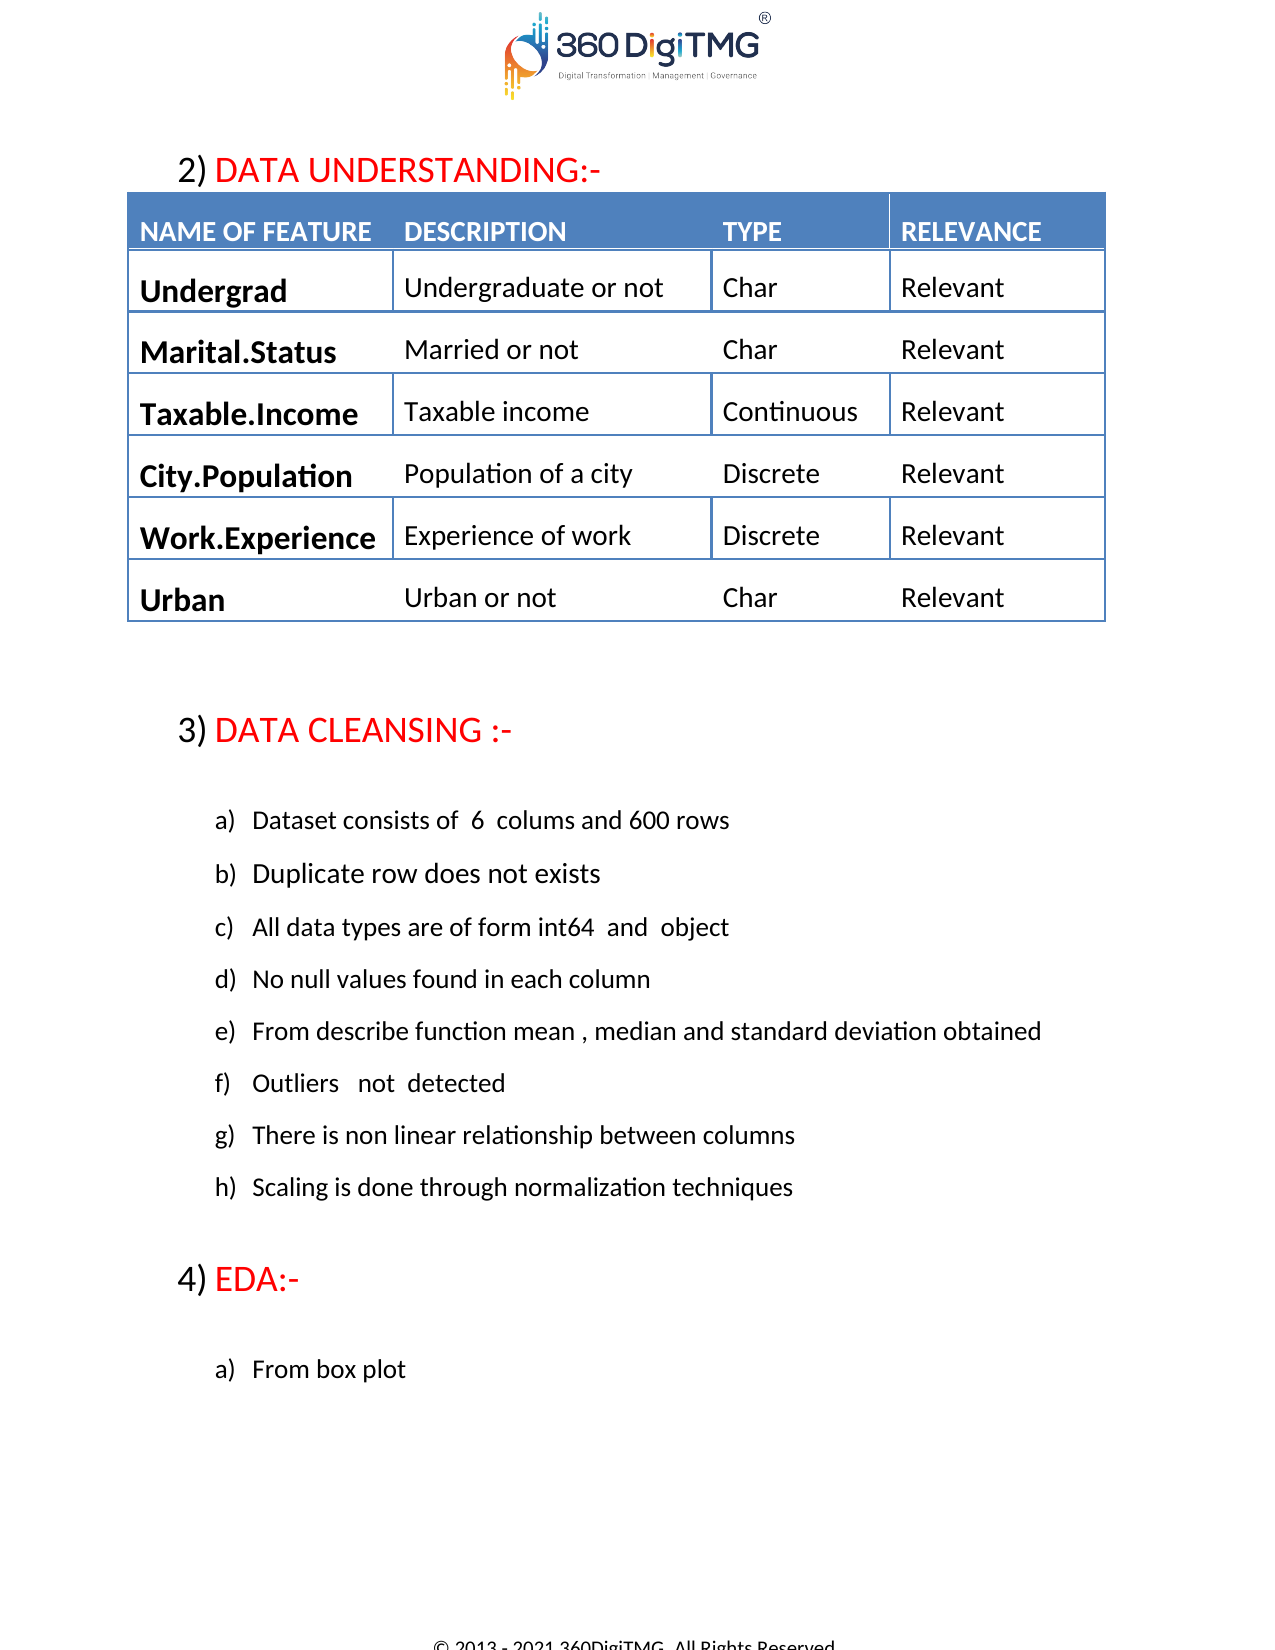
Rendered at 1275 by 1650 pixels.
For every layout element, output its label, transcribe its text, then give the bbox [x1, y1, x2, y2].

table_cell Char [713, 251, 889, 310]
table_header DESCRIPTION [393, 194, 711, 248]
table_cell Relevant [890, 436, 1104, 496]
table_cell Discrete [713, 498, 889, 558]
list There is non linear relationship between columns [214, 1118, 1133, 1151]
table_header NAME OF FEATURE [129, 194, 393, 248]
table_cell Continuous [713, 374, 889, 434]
table_cell Relevant [890, 313, 1104, 372]
list All data types are of form int64 and object [214, 910, 1133, 943]
list EDA:- [177, 1255, 1133, 1301]
list No null values found in each column [214, 962, 1133, 995]
table_cell Char [711, 313, 889, 372]
picture [500, 7, 775, 105]
table_cell Married or not [393, 313, 711, 372]
list Duplicate row does not exists [214, 855, 1133, 891]
list DATA UNDERSTANDING:- [177, 146, 1133, 192]
table_cell Relevant [891, 251, 1104, 310]
table_cell Work.Experience [129, 498, 392, 558]
table_cell Undergraduate or not [394, 251, 710, 310]
table_cell Urban or not [393, 560, 711, 620]
table_cell Taxable income [394, 374, 710, 434]
table_cell Relevant [891, 498, 1104, 558]
table_cell Relevant [890, 560, 1104, 620]
table_cell Relevant [891, 374, 1104, 434]
table_cell Undergrad [129, 251, 392, 310]
table_cell Taxable.Income [129, 374, 392, 434]
table_cell Urban [129, 560, 393, 620]
list Scaling is done through normalization techniques [214, 1170, 1133, 1203]
table_cell Population of a city [393, 436, 711, 496]
list Dataset consists of 6 colums and 600 rows [214, 803, 1133, 836]
list From describe function mean , median and standard deviation obtained [214, 1014, 1133, 1047]
table_cell Char [711, 560, 889, 620]
table_cell Experience of work [394, 498, 710, 558]
list DATA CLEANSING :- [177, 706, 1133, 751]
table_cell City.Population [129, 436, 393, 496]
list Outliers not detected [214, 1066, 1133, 1099]
table_header RELEVANCE [890, 194, 1104, 248]
table_cell Marital.Status [129, 313, 393, 372]
table_cell Discrete [711, 436, 889, 496]
list From box plot [214, 1353, 1133, 1386]
table_header TYPE [711, 194, 889, 248]
